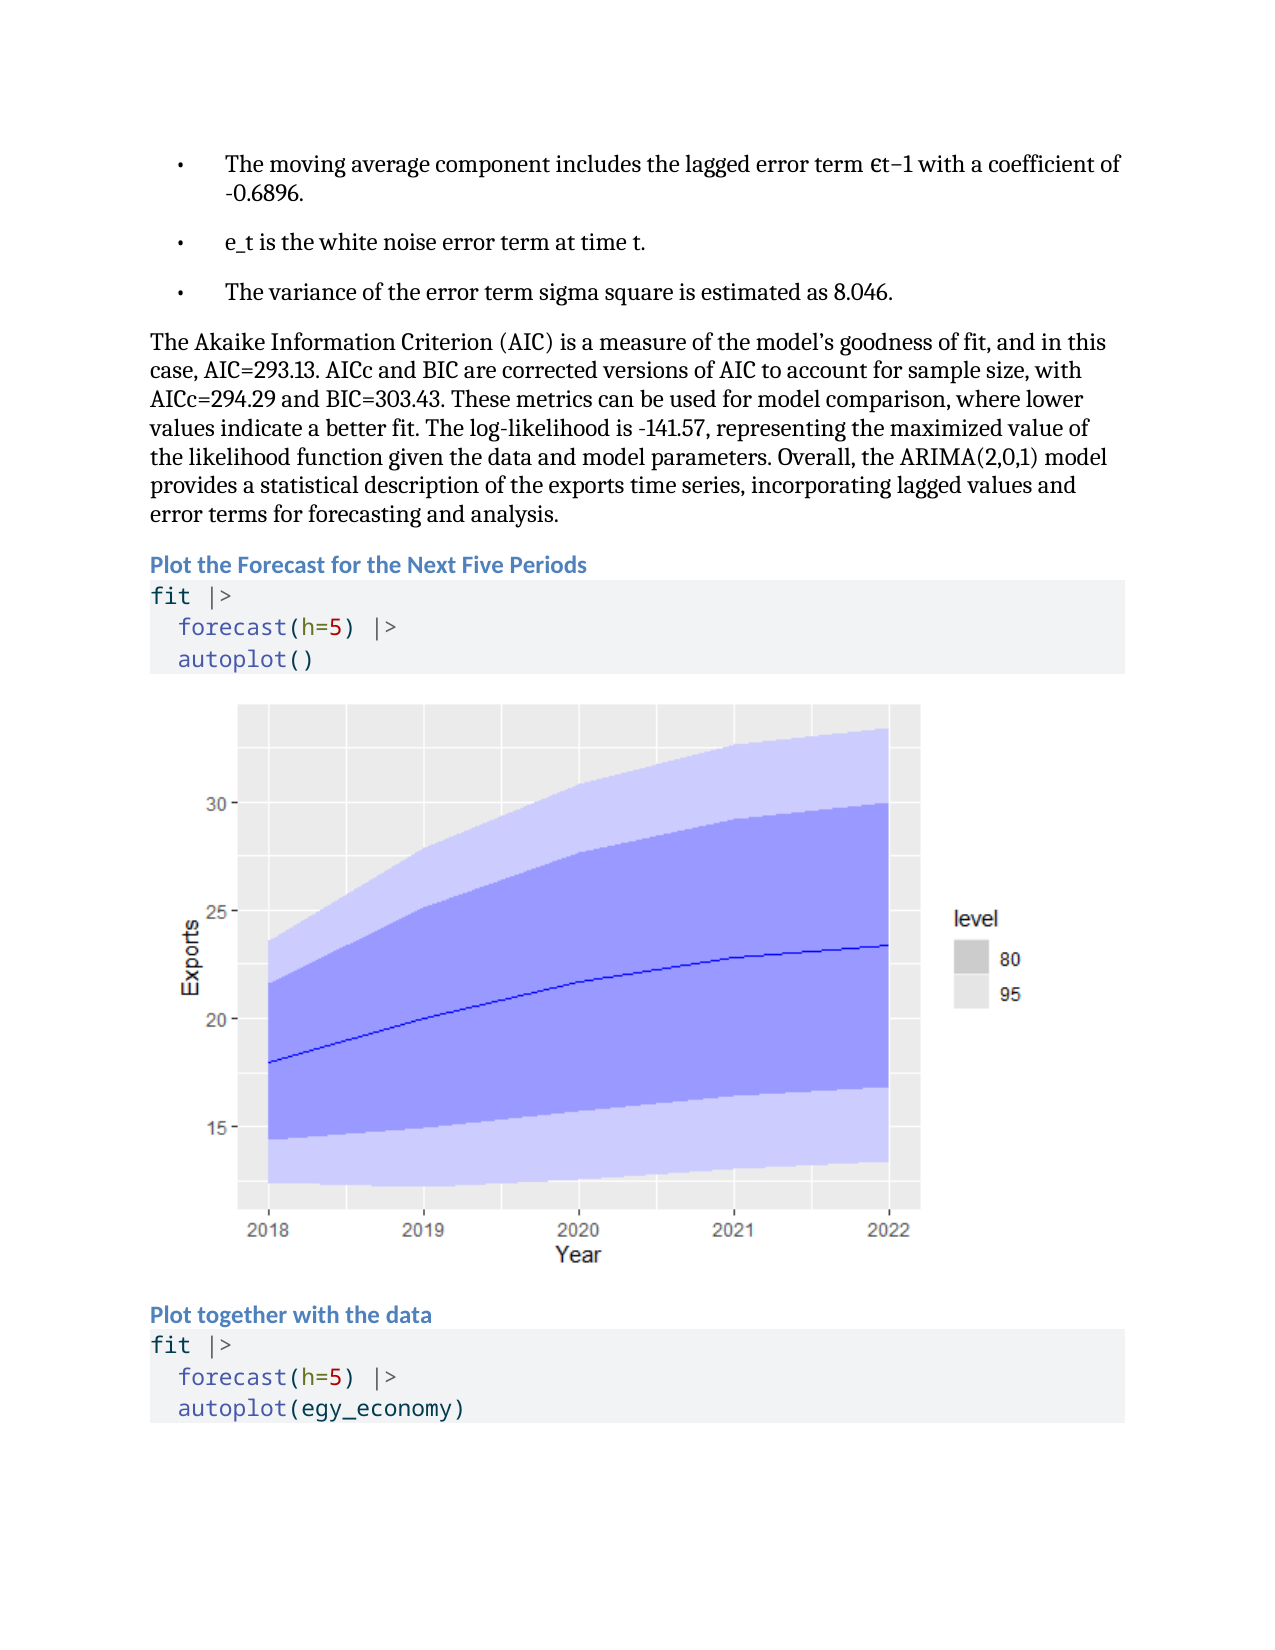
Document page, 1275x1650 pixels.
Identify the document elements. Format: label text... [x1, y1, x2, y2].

text fit |> forecast(h=5) |> autoplot(egy_economy) [232, 1329, 1125, 1423]
text The Akaike Information Criterion (AIC) is a measure of the model’s goodness of fit, and in this case, AIC=293.13. AICc and BIC are corrected versions of AIC to account for sample size, with AICc=294.29 and BIC=303.43. These metrics can be used for model comparison, where lower values indicate a better fit. The log-likelihood is -141.57, representing the maximized value of the likelihood function given the data and model parameters. Overall, the ARIMA(2,0,1) model provides a statistical description of the exports time series, incorporating lagged values and error terms for forecasting and analysis. [150, 327, 1125, 529]
list The variance of the error term sigma square is estimated as 8.046. [175, 278, 1125, 307]
subtitle Plot together with the data [150, 1299, 1125, 1329]
subtitle Plot the Forecast for the Next Five Periods [150, 549, 1125, 580]
list The moving average component includes the lagged error term ϵt−1​ with a coefficient of -0.6896. [175, 150, 1125, 207]
list e_t is the white noise error term at time t. [175, 228, 1125, 257]
text fit |> forecast(h=5) |> autoplot() [232, 580, 1125, 674]
picture [168, 694, 1044, 1278]
